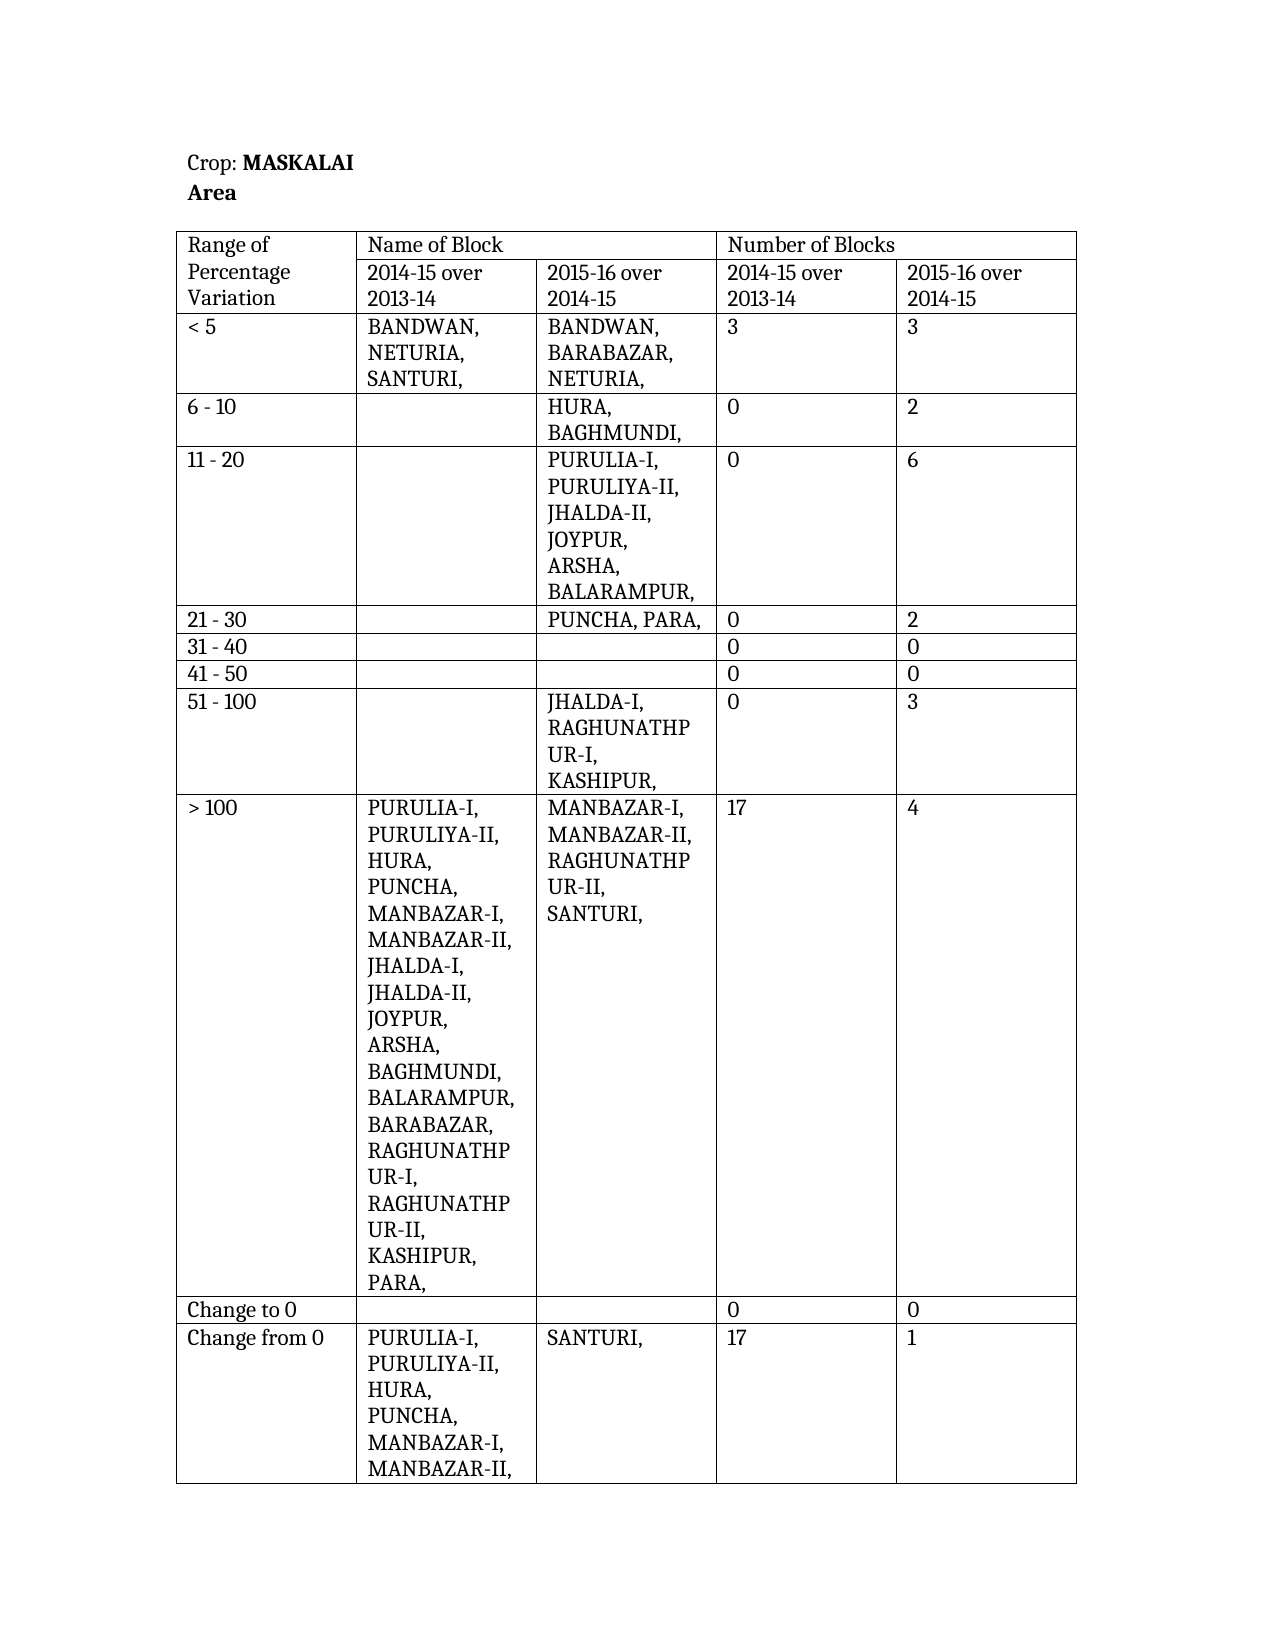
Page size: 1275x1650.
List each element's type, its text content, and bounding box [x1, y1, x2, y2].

table_header Name of Block [357, 232, 716, 259]
table_cell 3 [717, 314, 896, 392]
table_cell PUNCHA, PARA, [537, 606, 716, 633]
table_cell [537, 1297, 716, 1323]
table_cell SANTURI, [537, 1324, 716, 1482]
table_cell 0 [717, 634, 896, 660]
table_cell HURA, BAGHMUNDI, [537, 394, 716, 446]
table_cell 2015-16 over 2014-15 [897, 260, 1076, 312]
table_cell 0 [717, 394, 896, 446]
table_cell PURULIA-I, PURULIYA-II, JHALDA-II, JOYPUR, ARSHA, BALARAMPUR, [537, 447, 716, 605]
table_cell 0 [897, 634, 1076, 660]
table_cell 17 [717, 1324, 896, 1482]
table_cell 51 - 100 [177, 689, 356, 794]
table_cell 2014-15 over 2013-14 [357, 260, 536, 312]
table_cell 2 [897, 606, 1076, 633]
table_cell 6 [897, 447, 1076, 605]
table_cell [357, 661, 536, 688]
table_header Number of Blocks [717, 232, 1076, 259]
table_cell [357, 1297, 536, 1323]
table_cell MANBAZAR-I, MANBAZAR-II, RAGHUNATHPUR-II, SANTURI, [537, 795, 716, 1296]
table_cell BANDWAN, NETURIA, SANTURI, [357, 314, 536, 392]
table_cell < 5 [177, 314, 356, 392]
table_cell 41 - 50 [177, 661, 356, 688]
table_cell Change from 0 [177, 1324, 356, 1482]
table_cell 0 [717, 661, 896, 688]
table_cell 31 - 40 [177, 634, 356, 660]
table_cell [537, 661, 716, 688]
table_cell Change to 0 [177, 1297, 356, 1323]
table_cell [537, 634, 716, 660]
table_cell 3 [897, 689, 1076, 794]
table_cell 0 [717, 447, 896, 605]
table_cell [357, 606, 536, 633]
table_cell 0 [717, 1297, 896, 1323]
table_cell BANDWAN, BARABAZAR, NETURIA, [537, 314, 716, 392]
table_cell 2014-15 over 2013-14 [717, 260, 896, 312]
table_cell 6 - 10 [177, 394, 356, 446]
table_cell 21 - 30 [177, 606, 356, 633]
table_cell 0 [897, 661, 1076, 688]
table_cell 1 [897, 1324, 1076, 1482]
table_header Range of Percentage Variation [177, 232, 356, 312]
table_cell [357, 394, 536, 446]
table_cell JHALDA-I, RAGHUNATHPUR-I, KASHIPUR, [537, 689, 716, 794]
table_cell 0 [717, 606, 896, 633]
table_cell 3 [897, 314, 1076, 392]
table_cell [357, 447, 536, 605]
table_cell 2015-16 over 2014-15 [537, 260, 716, 312]
table_cell 0 [717, 689, 896, 794]
table_cell 11 - 20 [177, 447, 356, 605]
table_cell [357, 1324, 536, 1482]
table_cell [357, 634, 536, 660]
table_cell 2 [897, 394, 1076, 446]
text Crop: MASKALAI Area [187, 150, 1087, 207]
table_cell 0 [897, 1297, 1076, 1323]
table_cell > 100 [177, 795, 356, 1296]
table_cell 17 [717, 795, 896, 1296]
table_cell 4 [897, 795, 1076, 1296]
table_cell [357, 689, 536, 794]
